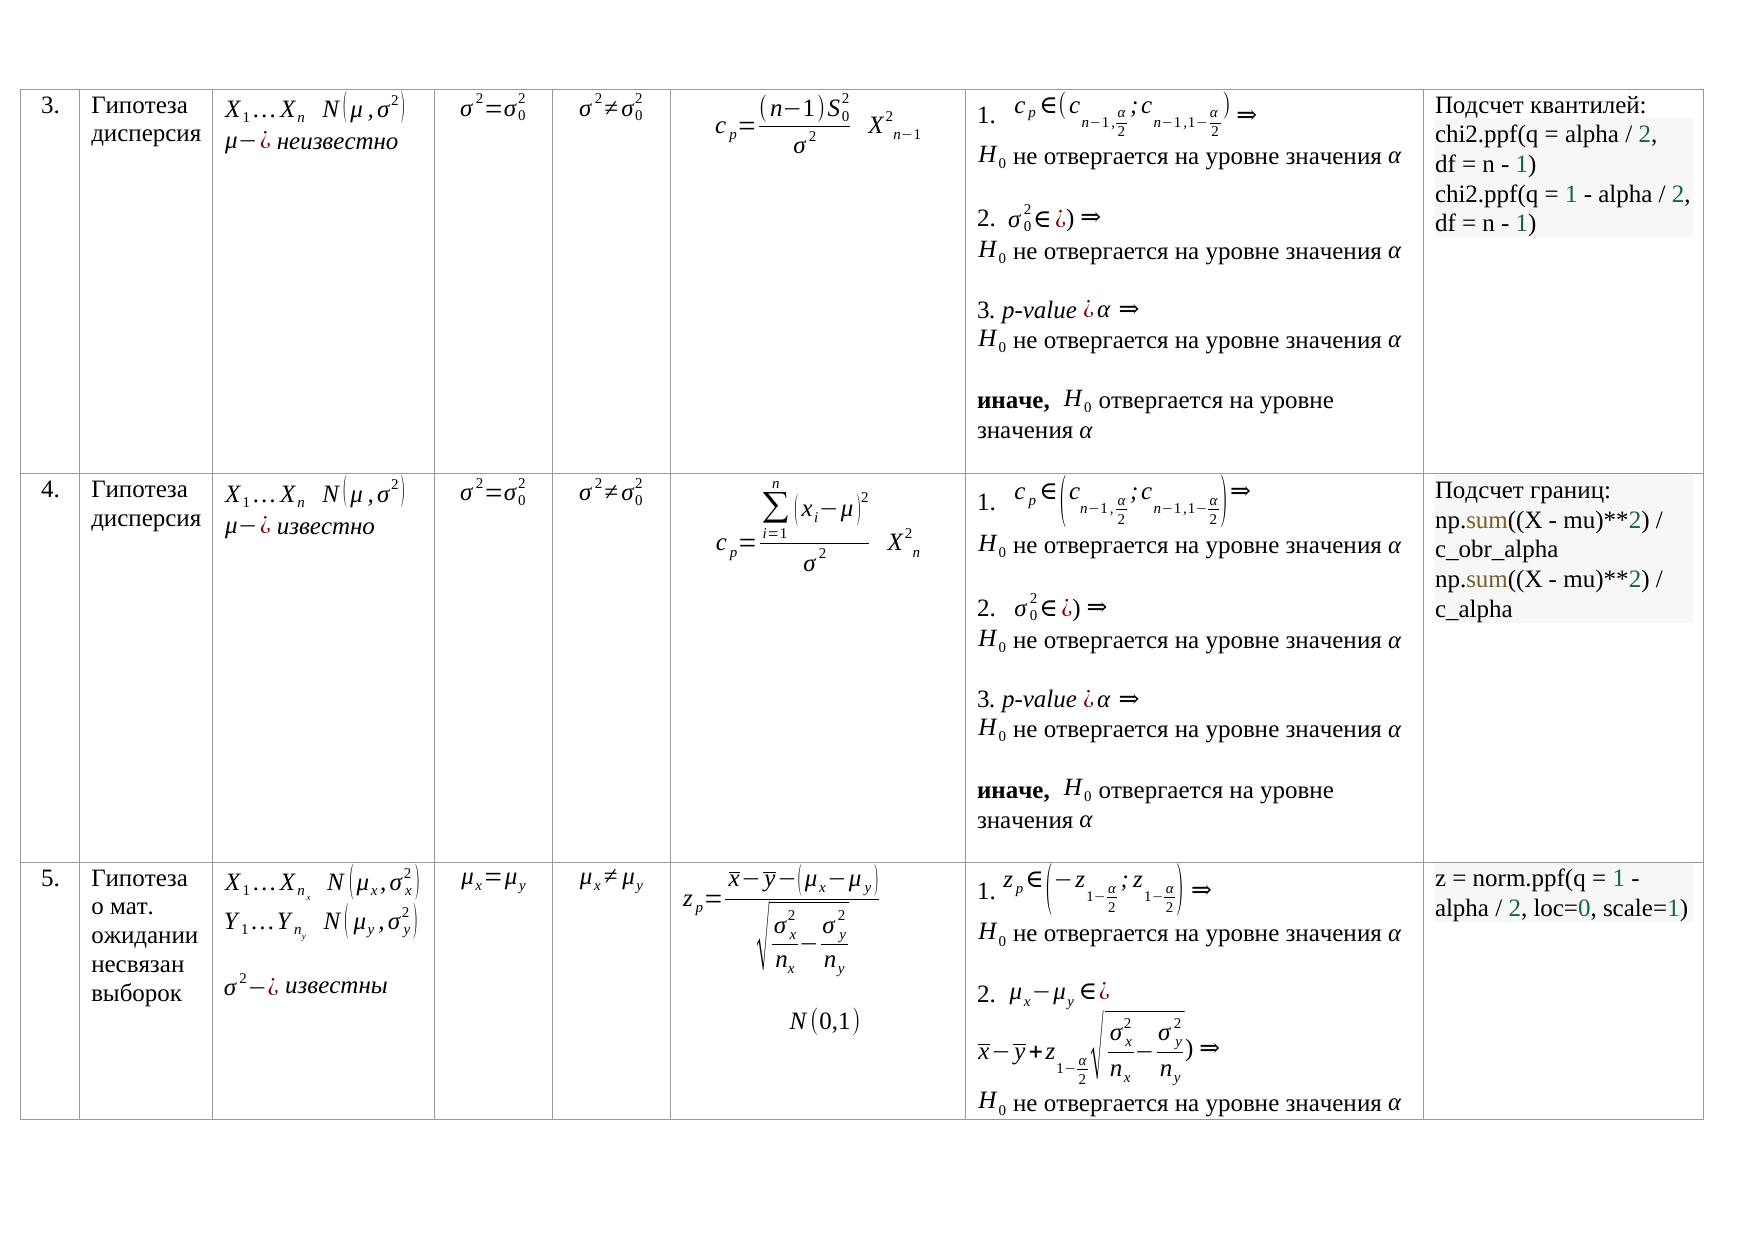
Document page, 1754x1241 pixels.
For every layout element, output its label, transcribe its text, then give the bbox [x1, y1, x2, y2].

table_cell [553, 90, 670, 473]
table_cell [553, 863, 670, 1118]
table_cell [80, 863, 212, 1118]
table_cell Гипотеза дисперсия [80, 474, 212, 862]
table_cell известно [213, 474, 434, 862]
table_cell 5. [21, 863, 79, 1118]
table_cell [435, 90, 552, 473]
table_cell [966, 90, 1423, 473]
table_cell [671, 863, 965, 1118]
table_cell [1424, 863, 1703, 1118]
table_cell 4. [21, 474, 79, 862]
table_cell Подсчет квантилей: chi2.ppf(q = alpha / 2, df = n - 1) chi2.ppf(q = 1 - alpha / 2, df = n - 1) [1424, 90, 1703, 473]
table_cell [435, 863, 552, 1118]
table_cell [671, 474, 965, 862]
table_cell неизвестно [213, 90, 434, 473]
table_cell Подсчет границ: np.sum((X - mu)**2) / c_obr_alpha np.sum((X - mu)**2) / c_alpha [1424, 474, 1703, 862]
table_cell Гипотеза дисперсия [80, 90, 212, 473]
table_cell 3. [21, 90, 79, 473]
table_cell не отвергается на уровне значения ) не отвергается на уровне значения 3. p-value не отвергается на уровне значения иначе, отвергается на уровне значения [966, 474, 1423, 862]
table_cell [966, 863, 1423, 1118]
table_cell [671, 90, 965, 473]
table_cell [553, 474, 670, 862]
table_cell [435, 474, 552, 862]
table_cell известны [213, 863, 434, 1118]
